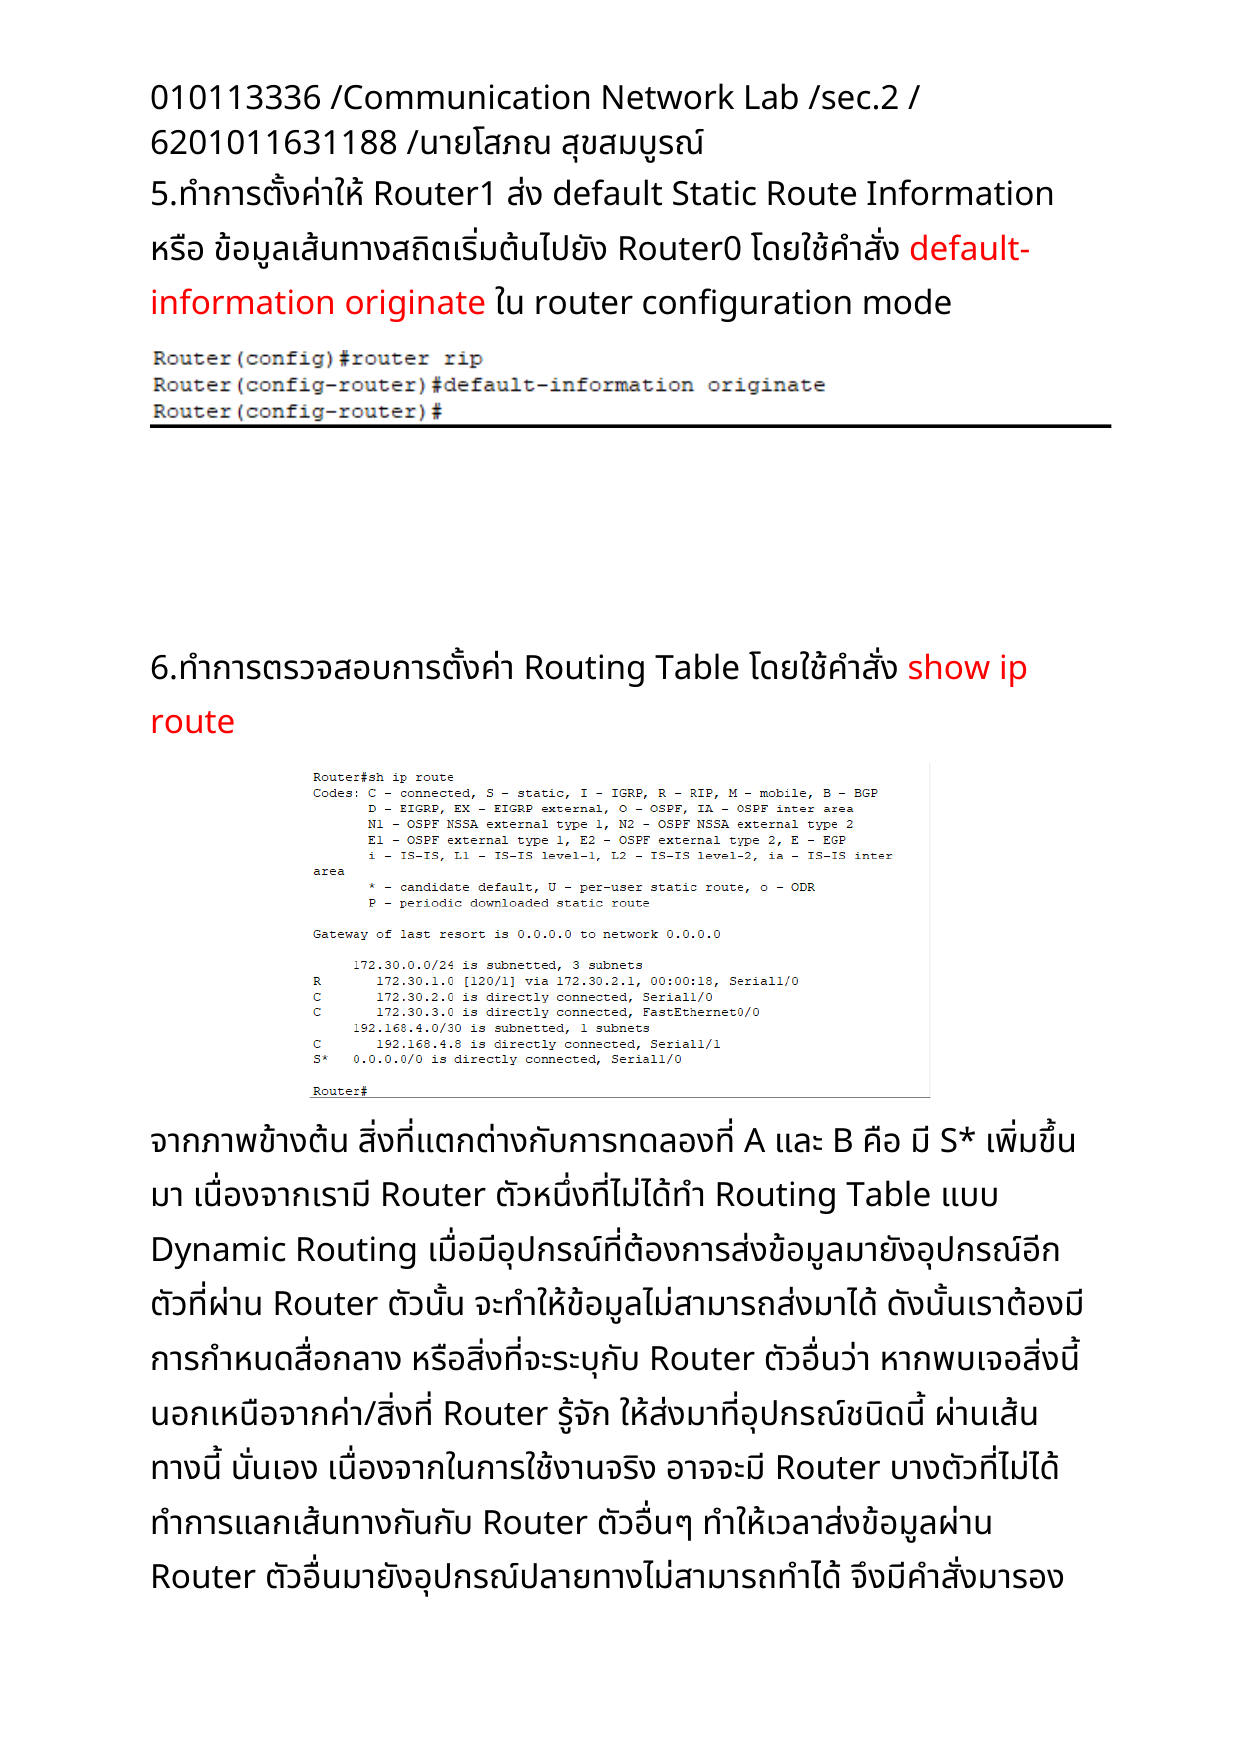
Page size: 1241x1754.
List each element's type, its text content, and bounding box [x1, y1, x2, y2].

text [150, 1116, 1090, 1604]
picture [309, 763, 931, 1098]
text 5.ทำการตั้งค่าให้ Router1 ส่ง default Static Route Information หรือ ข้อมูลเส้นทางสถิตเริ่มต้นไปยัง Router0 โดยใช้คำสั่ง default-information originate ใน router configuration mode [150, 170, 1090, 329]
text 6.ทำการตรวจสอบการตั้งค่า Routing Table โดยใช้คำสั่ง show ip route [150, 643, 1090, 743]
picture [150, 350, 1112, 428]
